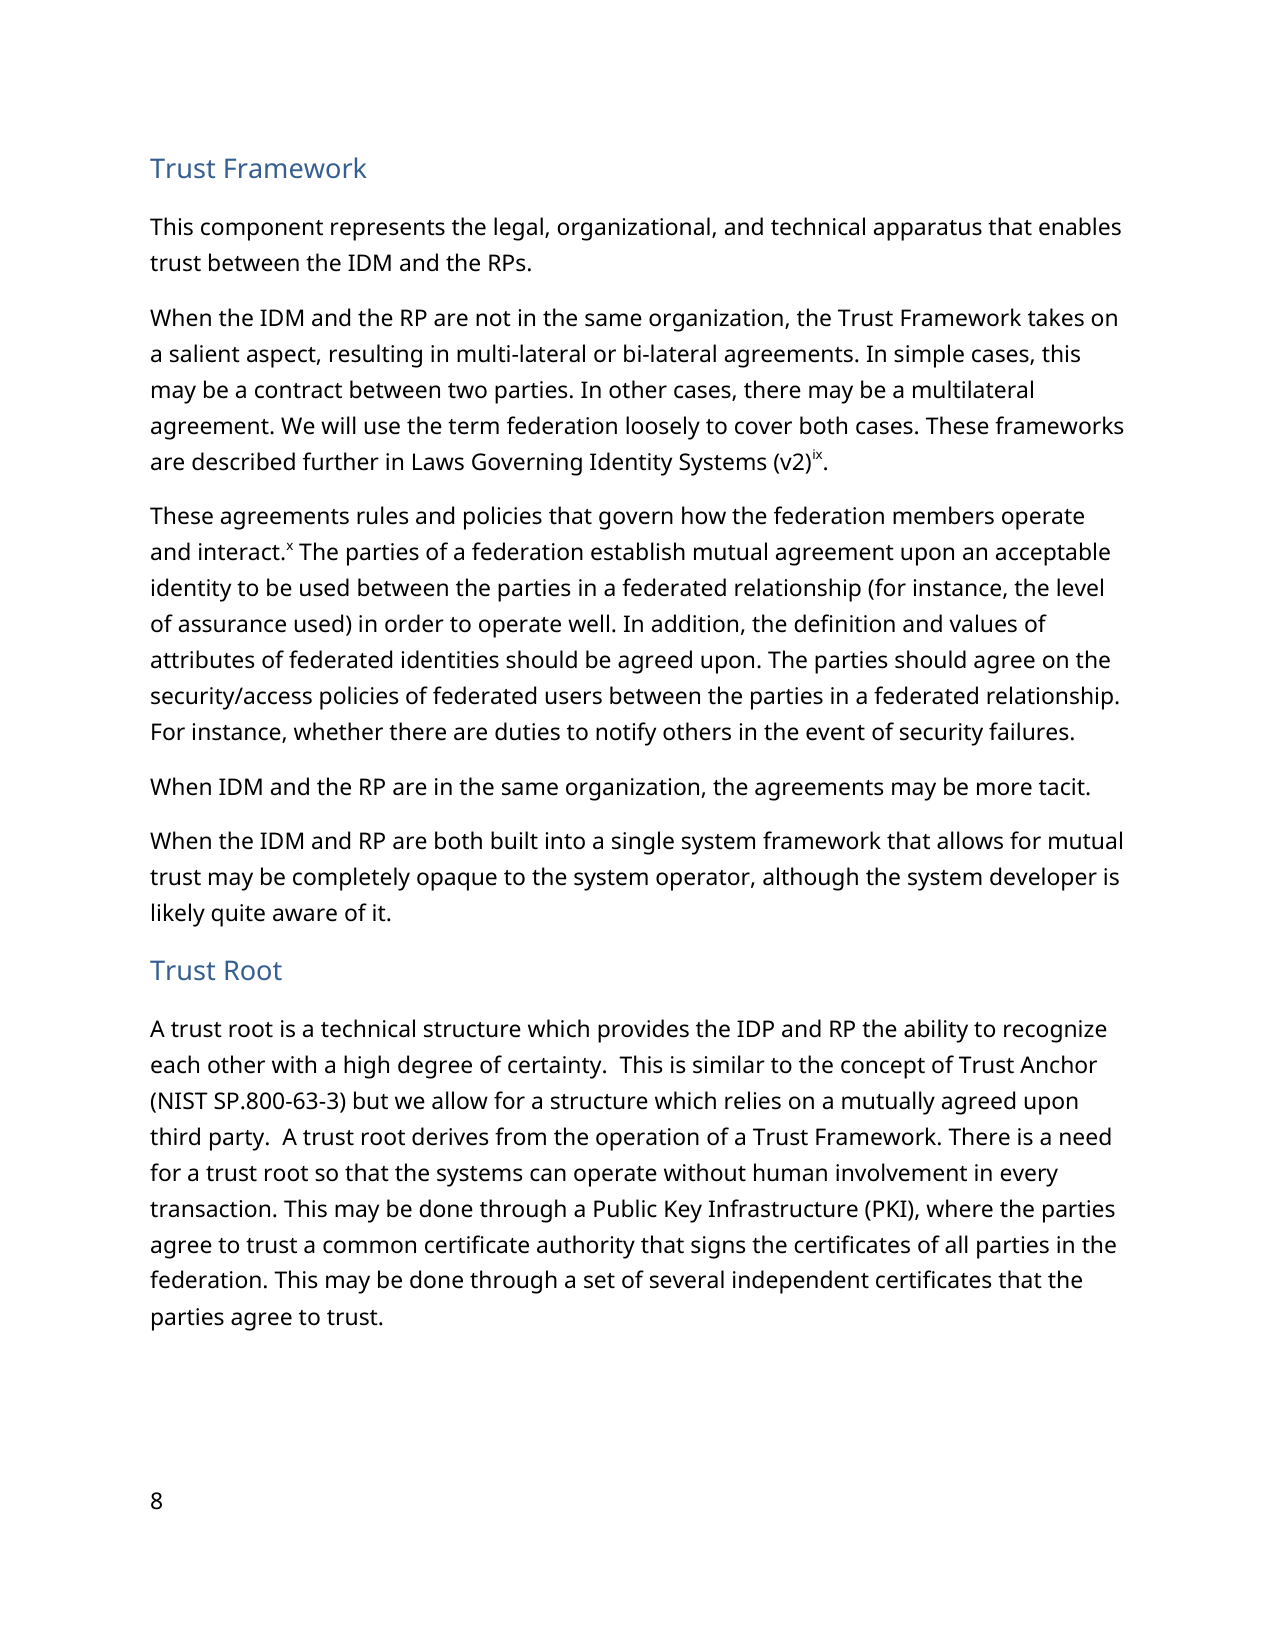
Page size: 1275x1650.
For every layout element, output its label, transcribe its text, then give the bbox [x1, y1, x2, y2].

text When the IDM and RP are both built into a single system framework that allows for mutual trust may be completely opaque to the system operator, although the system developer is likely quite aware of it. [150, 825, 1125, 928]
text A trust root is a technical structure which provides the IDP and RP the ability to recognize each other with a high degree of certainty. This is similar to the concept of Trust Anchor (NIST SP.800-63-3) but we allow for a structure which relies on a mutually agreed upon third party. A trust root derives from the operation of a Trust Framework. There is a need for a trust root so that the systems can operate without human involvement in every transaction. This may be done through a Public Key Infrastructure (PKI), where the parties agree to trust a common certificate authority that signs the certificates of all parties in the federation. This may be done through a set of several independent certificates that the parties agree to trust. [150, 1013, 1125, 1332]
subtitle Trust Framework [150, 150, 1125, 187]
text These agreements rules and policies that govern how the federation members operate and interact. The parties of a federation establish mutual agreement upon an acceptable identity to be used between the parties in a federated relationship (for instance, the level of assurance used) in order to operate well. In addition, the definition and values of attributes of federated identities should be agreed upon. The parties should agree on the security/access policies of federated users between the parties in a federated relationship. For instance, whether there are duties to notify others in the event of security failures. [150, 500, 1125, 747]
subtitle Trust Root [150, 952, 1125, 989]
text When the IDM and the RP are not in the same organization, the Trust Framework takes on a salient aspect, resulting in multi-lateral or bi-lateral agreements. In simple cases, this may be a contract between two parties. In other cases, there may be a multilateral agreement. We will use the term federation loosely to cover both cases. These frameworks are described further in Laws Governing Identity Systems (v2). [150, 302, 1125, 477]
text When IDM and the RP are in the same organization, the agreements may be more tacit. [150, 771, 1125, 802]
text This component represents the legal, organizational, and technical apparatus that enables trust between the IDM and the RPs. [150, 211, 1125, 278]
